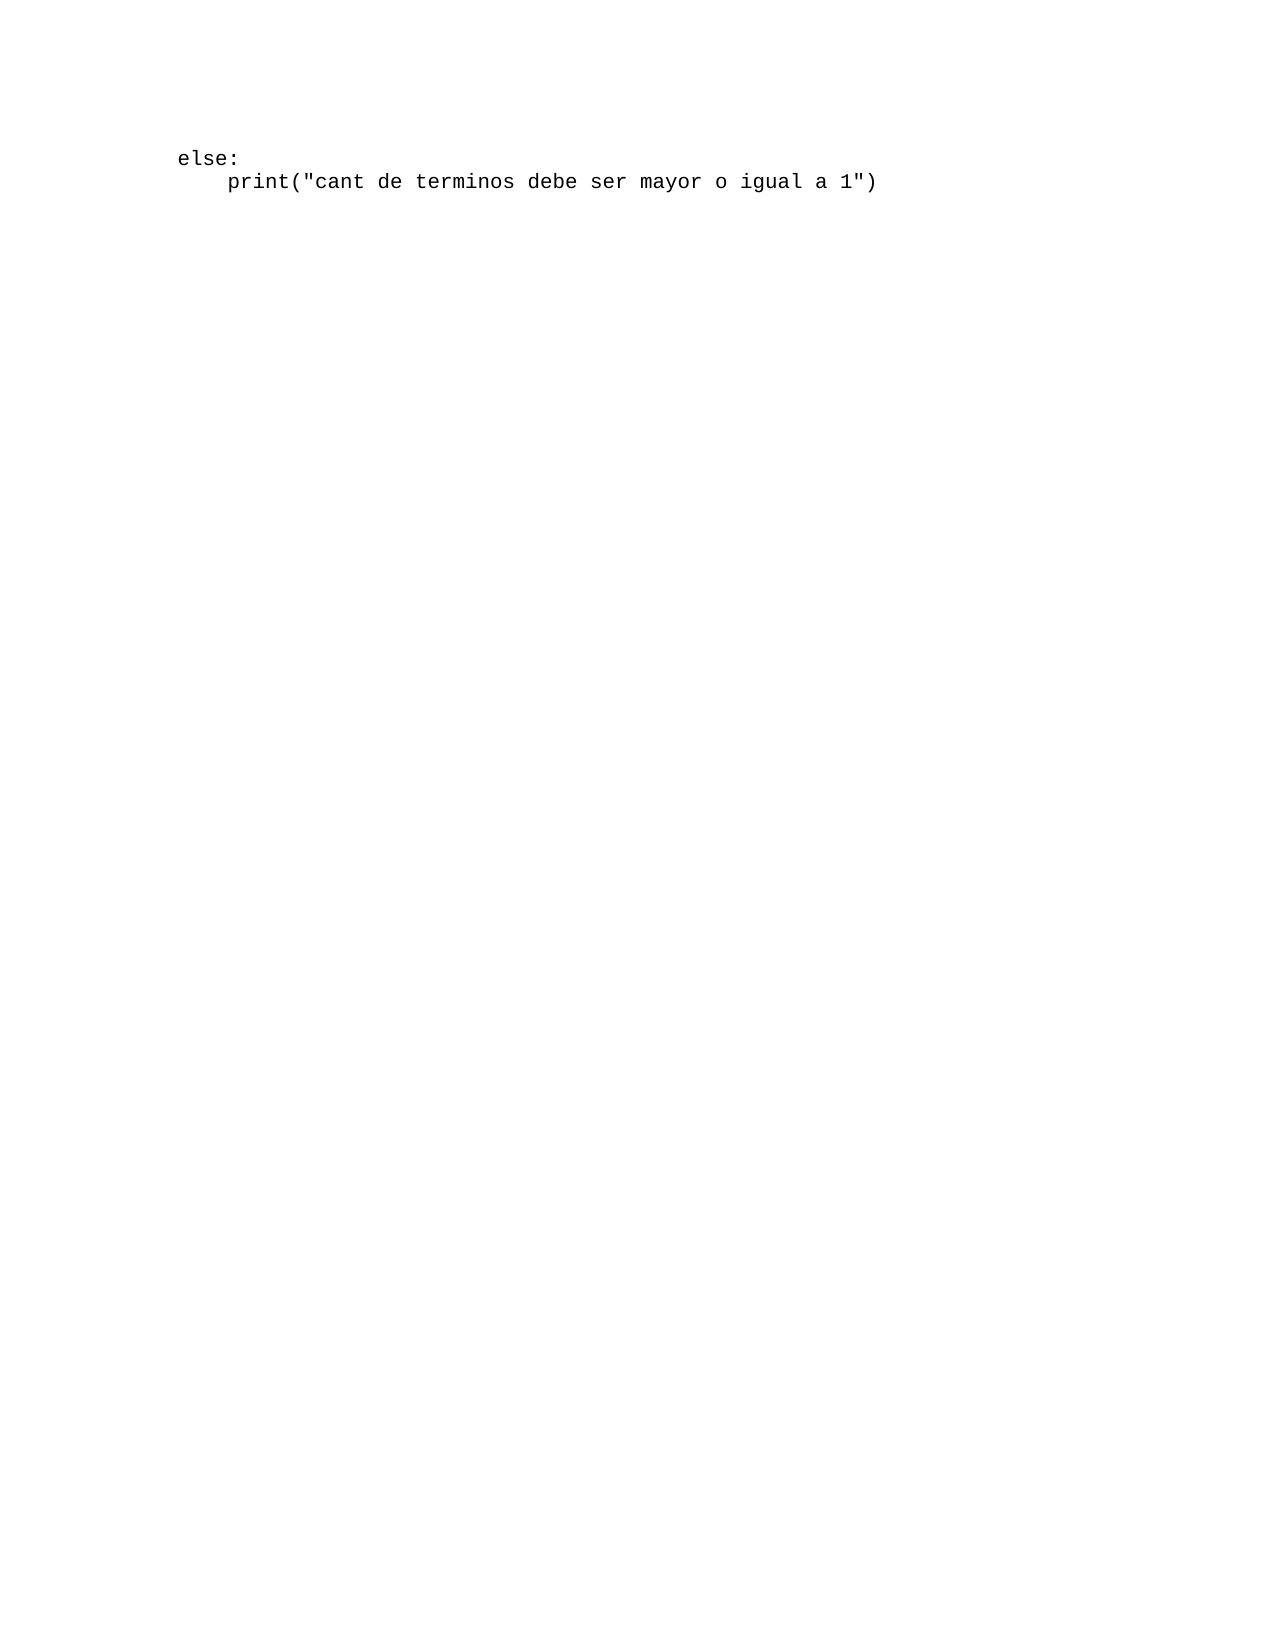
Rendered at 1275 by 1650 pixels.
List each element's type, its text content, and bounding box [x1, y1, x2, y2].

text else: [177, 148, 1098, 171]
text print("cant de terminos debe ser mayor o igual a 1") [177, 171, 1098, 195]
